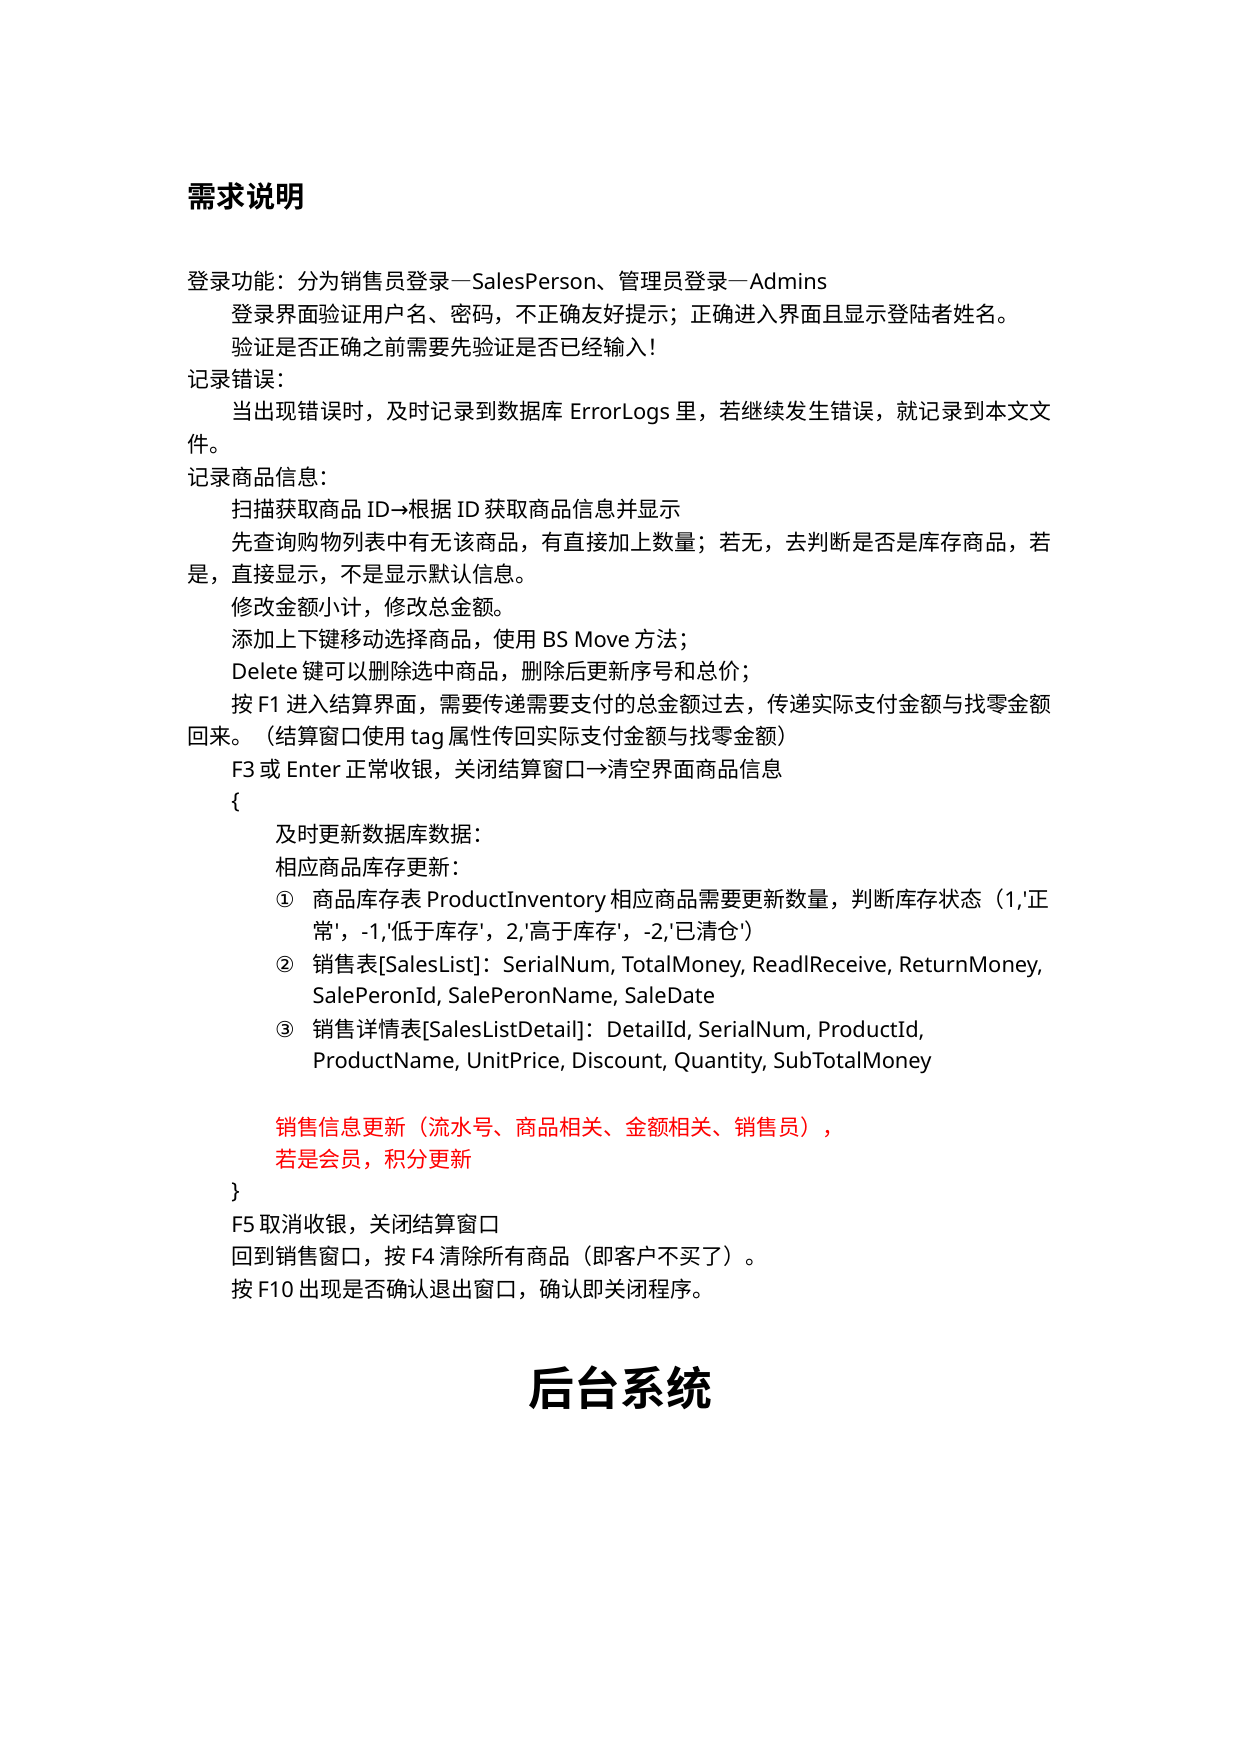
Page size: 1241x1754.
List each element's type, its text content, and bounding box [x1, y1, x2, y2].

text 记录商品信息： [187, 459, 1053, 492]
text 当出现错误时，及时记录到数据库ErrorLogs里，若继续发生错误，就记录到本文文件。 [187, 394, 1053, 459]
text 添加上下键移动选择商品，使用BS Move方法； [187, 622, 1053, 654]
text 相应商品库存更新： [231, 849, 1053, 882]
text F3或Enter正常收银，关闭结算窗口→清空界面商品信息 [187, 752, 1053, 784]
text 及时更新数据库数据： [187, 817, 1053, 849]
text 验证是否正确之前需要先验证是否已经输入！ [187, 329, 1053, 362]
text 按F10出现是否确认退出窗口，确认即关闭程序。 [187, 1272, 1053, 1304]
list 销售详情表[SalesListDetail]：DetailId, SerialNum, ProductId, ProductName, UnitPrice, Discount, Quantity, SubTotalMoney [275, 1012, 1053, 1077]
list 商品库存表ProductInventory相应商品需要更新数量，判断库存状态（1,'正常'，-1,'低于库存'，2,'高于库存'，-2,'已清仓'） [275, 882, 1053, 947]
list 销售表[SalesList]：SerialNum, TotalMoney, ReadlReceive, ReturnMoney, SalePeronId, SalePeronName, SaleDate [275, 947, 1053, 1012]
text 修改金额小计，修改总金额。 [187, 589, 1053, 622]
text 销售信息更新（流水号、商品相关、金额相关、销售员）， [187, 1109, 1053, 1142]
text 按F1进入结算界面，需要传递需要支付的总金额过去，传递实际支付金额与找零金额回来。（结算窗口使用tag属性传回实际支付金额与找零金额） [187, 687, 1053, 752]
text { [187, 784, 1053, 817]
text 登录功能：分为销售员登录—SalesPerson、管理员登录—Admins [187, 264, 1053, 297]
text 记录错误： [187, 362, 1053, 394]
subtitle 需求说明 [187, 162, 1053, 227]
text 若是会员，积分更新 [187, 1142, 1053, 1174]
text 扫描获取商品ID→根据ID获取商品信息并显示 [187, 492, 1053, 524]
text } [187, 1174, 1053, 1207]
subtitle 后台系统 [187, 1337, 1053, 1434]
text 登录界面验证用户名、密码，不正确友好提示；正确进入界面且显示登陆者姓名。 [187, 297, 1053, 329]
text F5取消收银，关闭结算窗口 [187, 1207, 1053, 1239]
text 回到销售窗口，按F4清除所有商品（即客户不买了）。 [187, 1239, 1053, 1272]
text 先查询购物列表中有无该商品，有直接加上数量；若无，去判断是否是库存商品，若是，直接显示，不是显示默认信息。 [187, 524, 1053, 589]
text Delete键可以删除选中商品，删除后更新序号和总价； [187, 654, 1053, 687]
